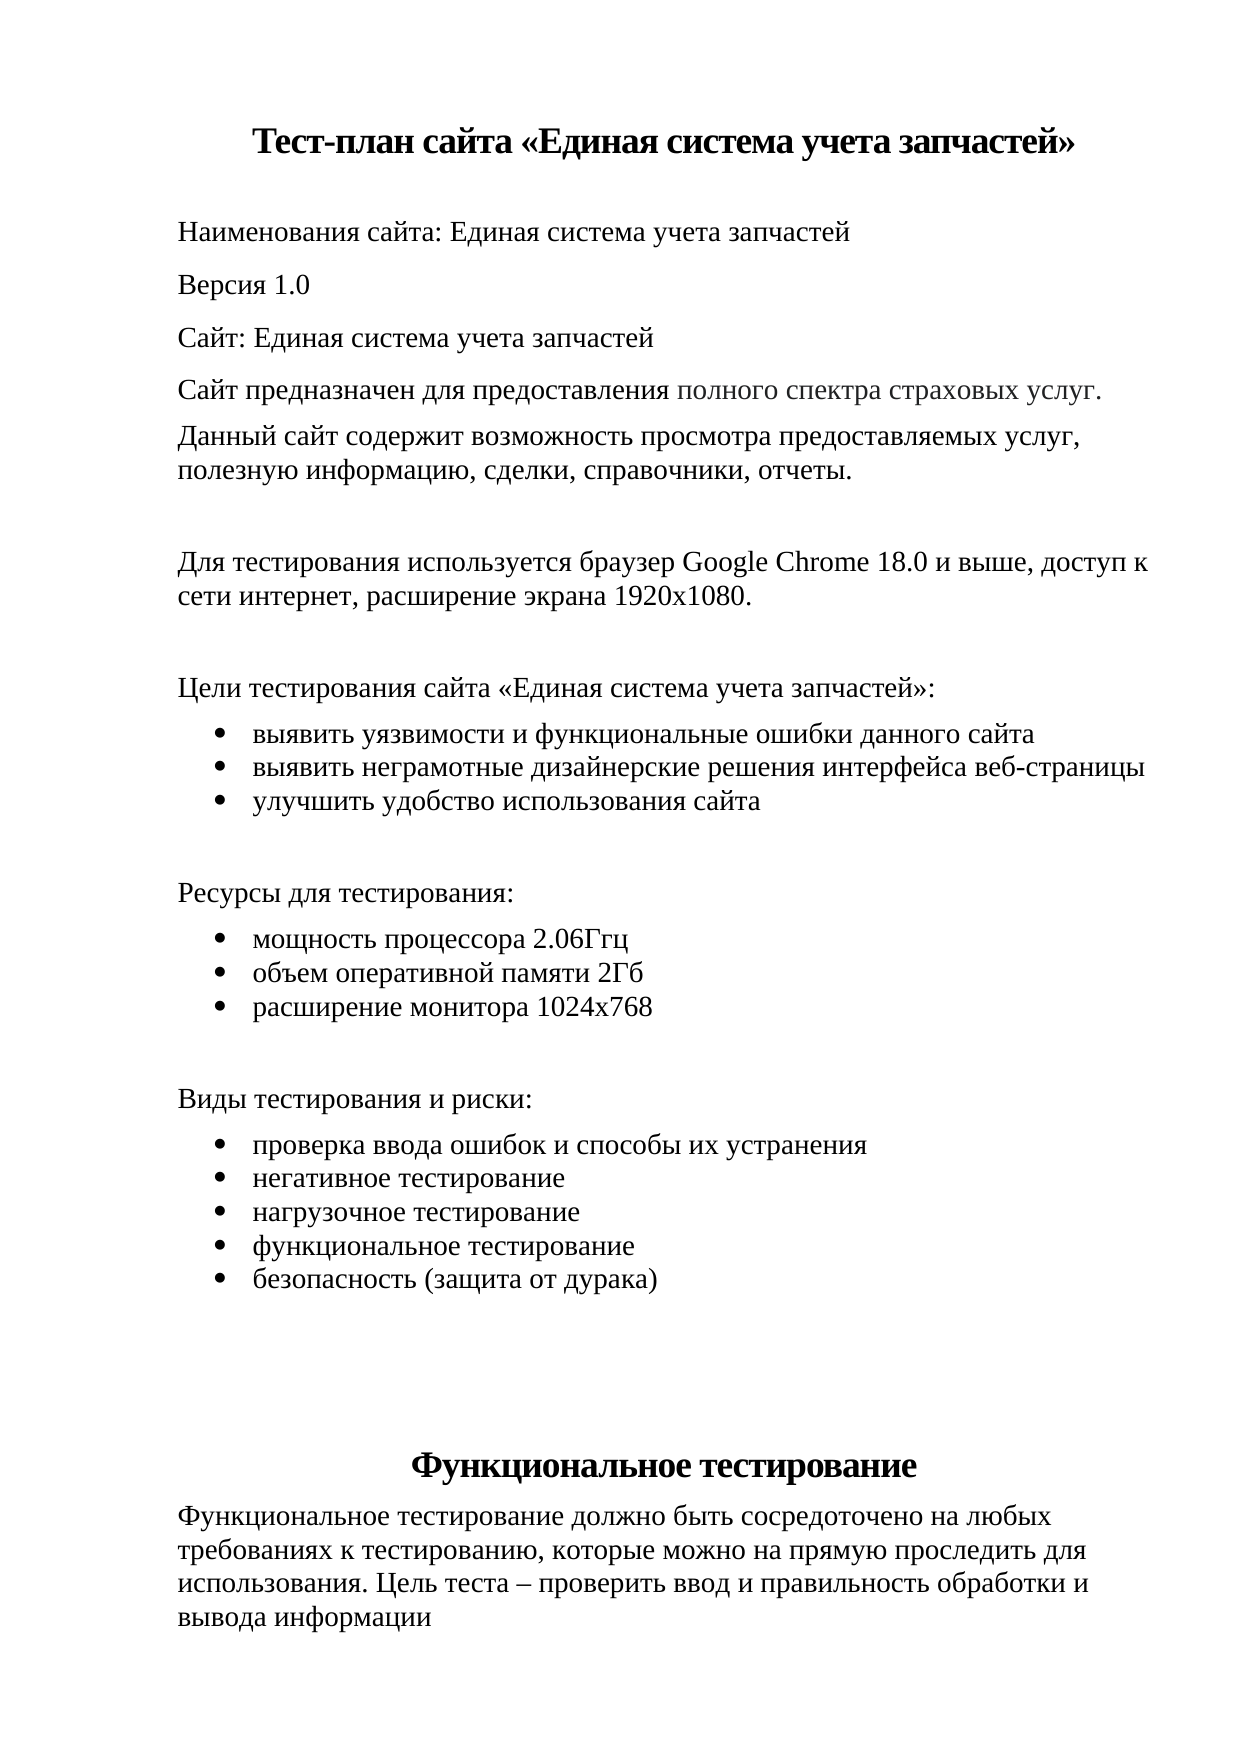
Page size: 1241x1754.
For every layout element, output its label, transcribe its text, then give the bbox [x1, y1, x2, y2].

list улучшить удобство использования сайта [215, 783, 1152, 817]
text Наименования сайта: Единая система учета запчастей [177, 214, 1152, 248]
list объем оперативной памяти 2Гб [215, 955, 1152, 989]
list выявить уязвимости и функциональные ошибки данного сайта [215, 716, 1152, 749]
text Для тестирования используется браузер Google Chrome 18.0 и выше, доступ к сети интернет, расширение экрана 1920х1080. [177, 544, 1152, 611]
list нагрузочное тестирование [215, 1194, 1152, 1228]
title Тест-план сайта «Единая система учета запчастей» [177, 118, 1152, 161]
text Цели тестирования сайта «Единая система учета запчастей»: [177, 670, 1152, 703]
list мощность процессора 2.06Ггц [215, 921, 1152, 955]
list функциональное тестирование [215, 1228, 1152, 1261]
title Функциональное тестирование [177, 1443, 1152, 1486]
list выявить неграмотные дизайнерские решения интерфейса веб-страницы [215, 749, 1152, 783]
text Данный сайт содержит возможность просмотра предоставляемых услуг, полезную информацию, сделки, справочники, отчеты. [177, 418, 1152, 486]
text Функциональное тестирование должно быть сосредоточено на любых требованиях к тестированию, которые можно на прямую проследить для использования. Цель теста – проверить ввод и правильность обработки и вывода информации [177, 1498, 1152, 1633]
list безопасность (защита от дурака) [215, 1261, 1152, 1295]
text Виды тестирования и риски: [177, 1081, 1152, 1114]
text Ресурсы для тестирования: [177, 875, 1152, 909]
text Сайт предназначен для предоставления полного спектра страховых услуг. [177, 372, 1152, 406]
list расширение монитора 1024х768 [215, 989, 1152, 1022]
list проверка ввода ошибок и способы их устранения [215, 1127, 1152, 1161]
text Версия 1.0 [177, 267, 1152, 300]
list негативное тестирование [215, 1161, 1152, 1194]
text Сайт: Единая система учета запчастей [177, 320, 1152, 353]
